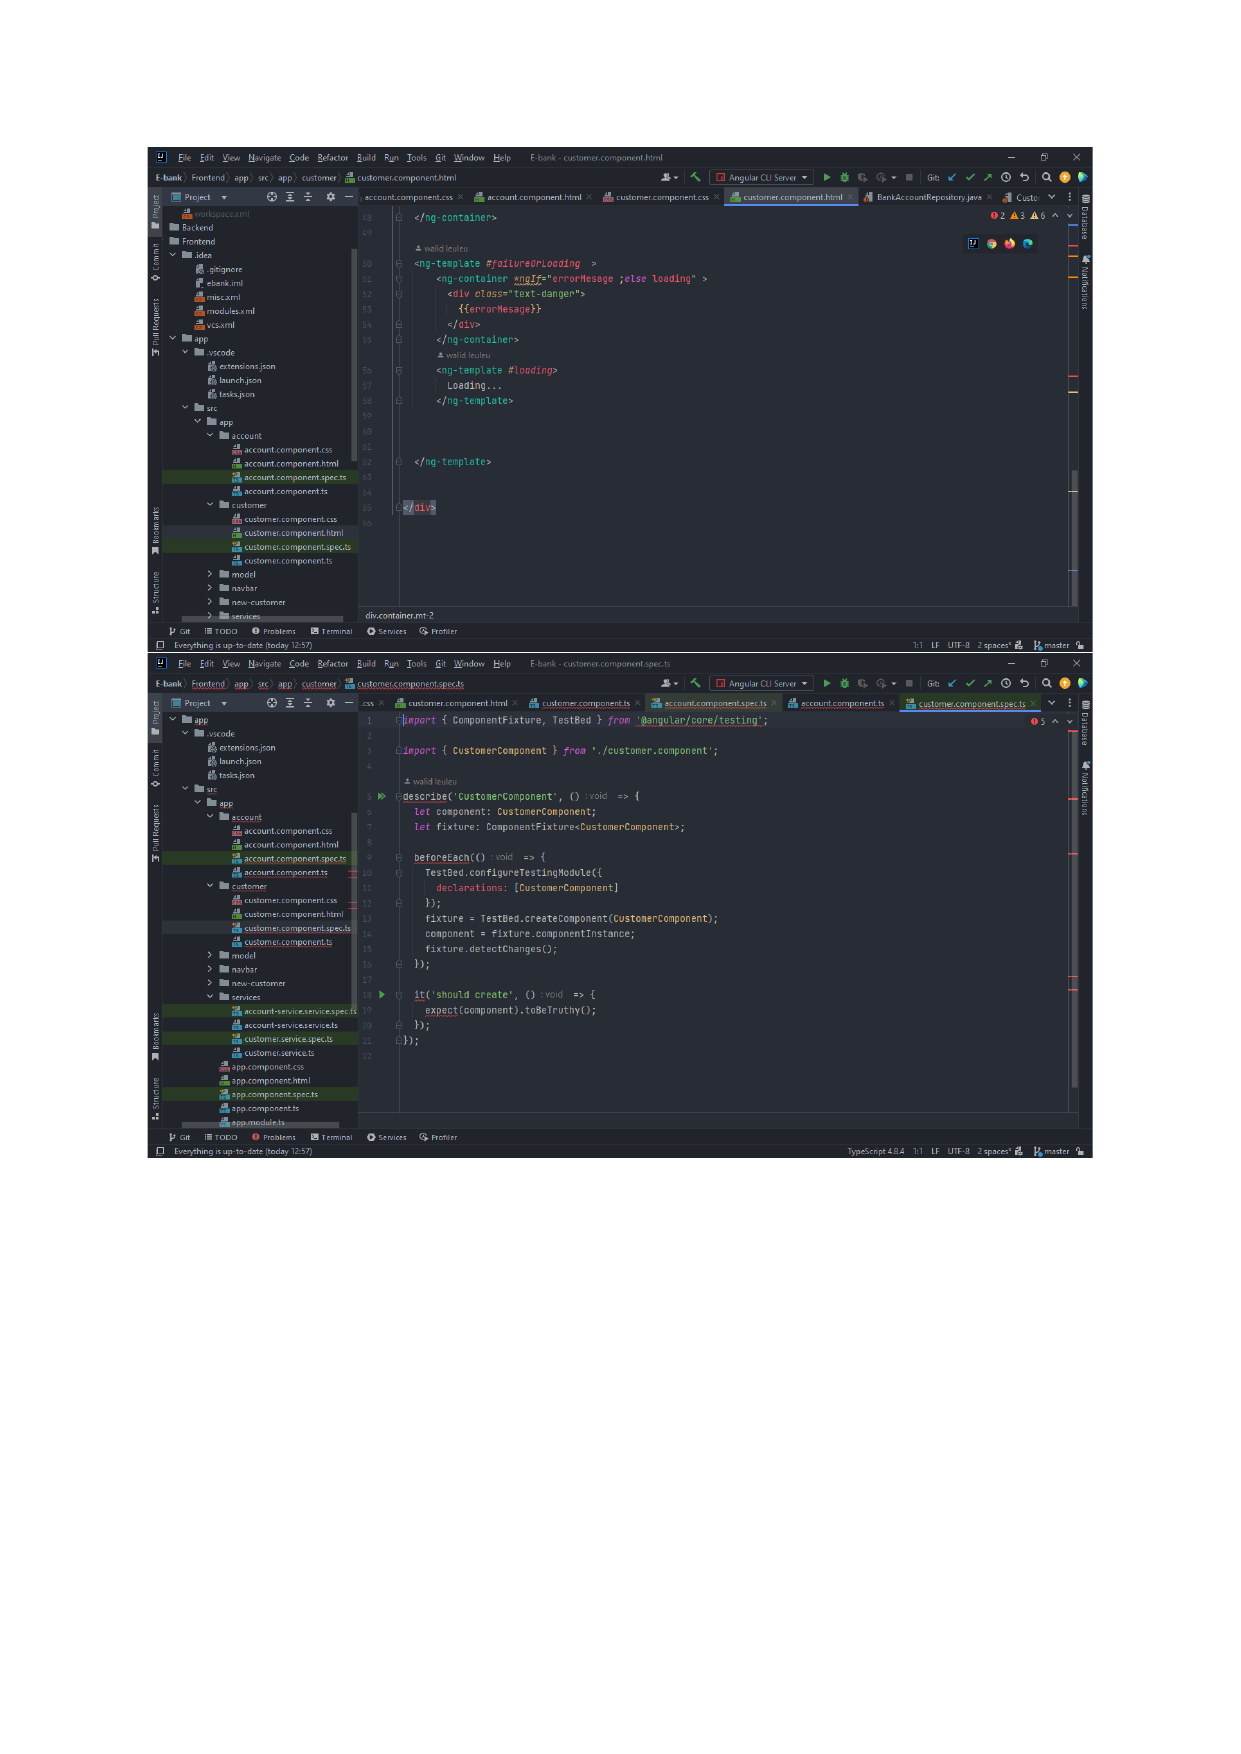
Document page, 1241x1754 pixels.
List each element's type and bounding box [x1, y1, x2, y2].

picture [147, 147, 1093, 652]
picture [147, 653, 1093, 1158]
